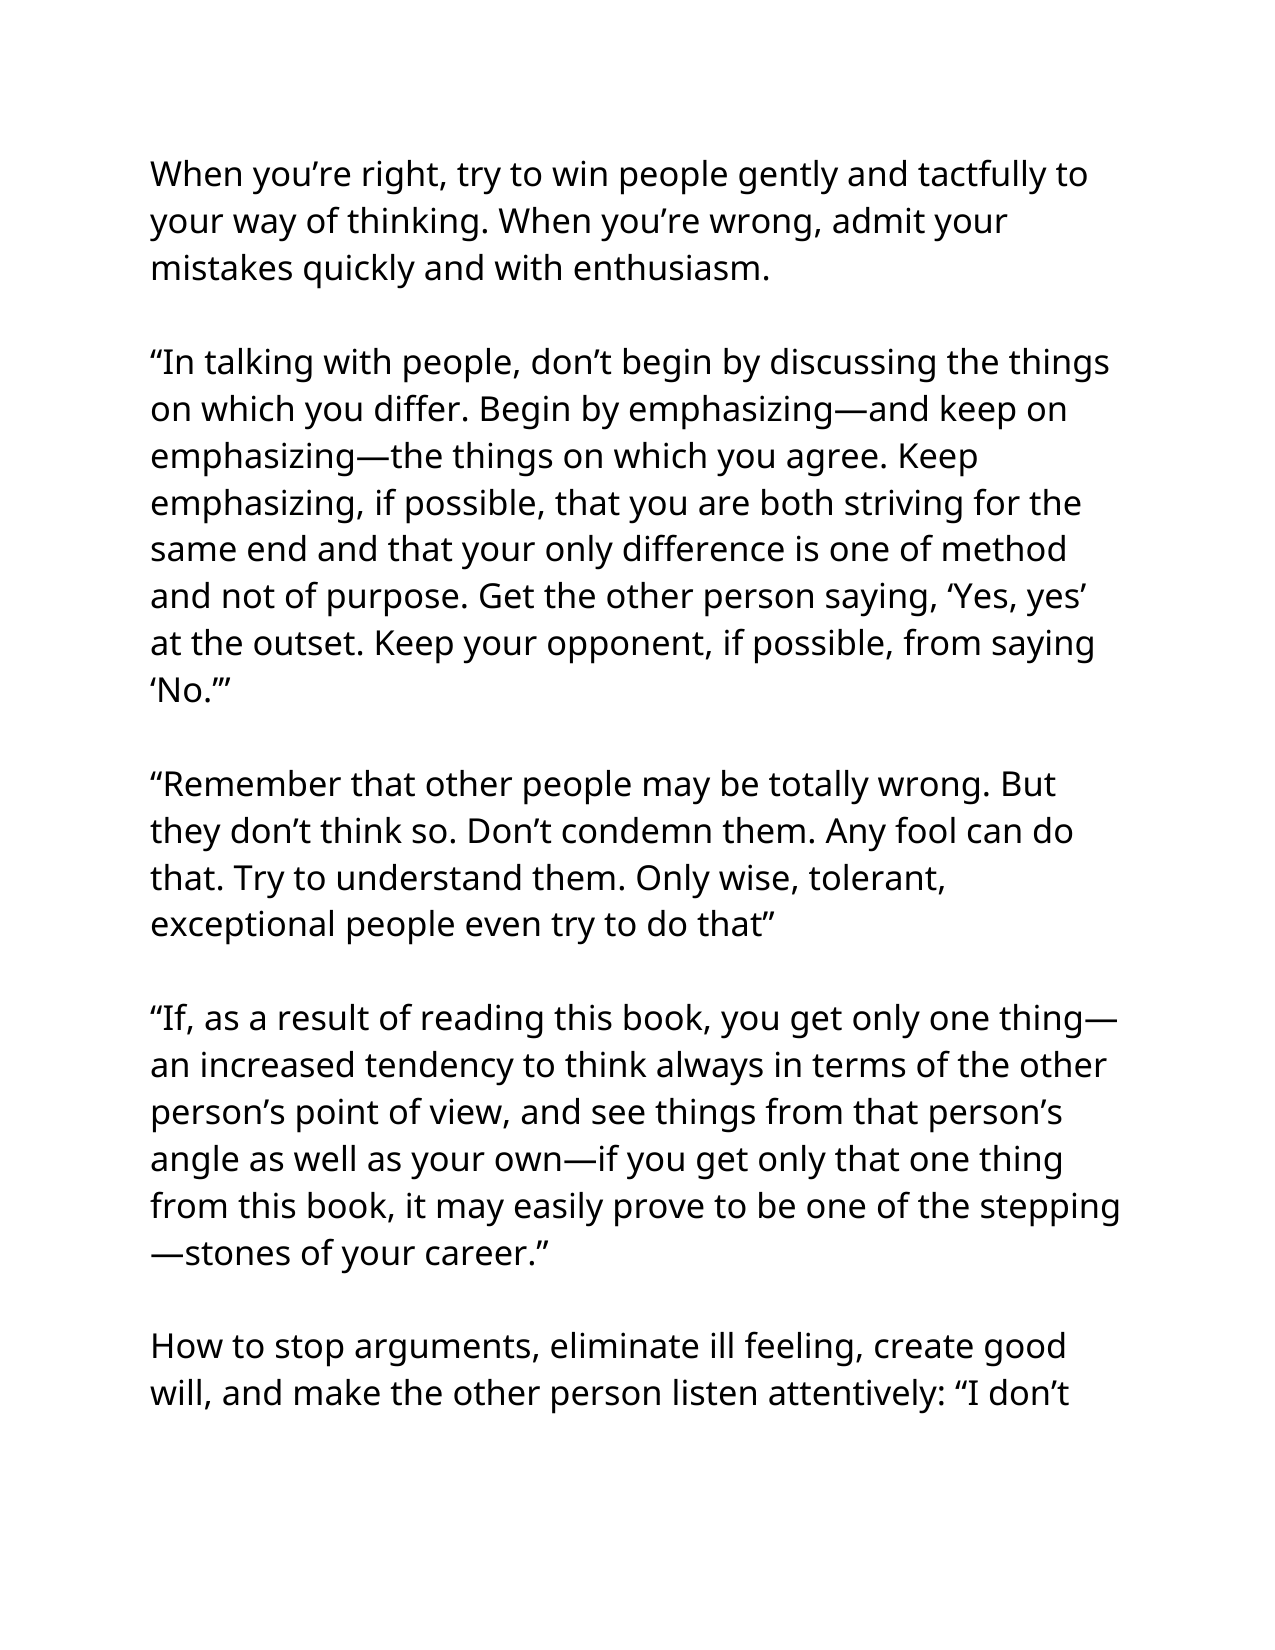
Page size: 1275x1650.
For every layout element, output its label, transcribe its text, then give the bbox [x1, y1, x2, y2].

text “Remember that other people may be totally wrong. But they don’t think so. Don’t condemn them. Any fool can do that. Try to understand them. Only wise, tolerant, exceptional people even try to do that” [150, 759, 1125, 947]
text “In talking with people, don’t begin by discussing the things on which you differ. Begin by emphasizing—and keep on emphasizing—the things on which you agree. Keep emphasizing, if possible, that you are both striving for the same end and that your only difference is one of method and not of purpose. Get the other person saying, ‘Yes, yes’ at the outset. Keep your opponent, if possible, from saying ‘No.’” [150, 337, 1125, 712]
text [150, 1322, 1125, 1416]
text When you’re right, try to win people gently and tactfully to your way of thinking. When you’re wrong, admit your mistakes quickly and with enthusiasm. [150, 150, 1125, 291]
text “If, as a result of reading this book, you get only one thing—an increased tendency to think always in terms of the other person’s point of view, and see things from that person’s angle as well as your own—if you get only that one thing from this book, it may easily prove to be one of the stepping—stones of your career.” [150, 994, 1125, 1275]
